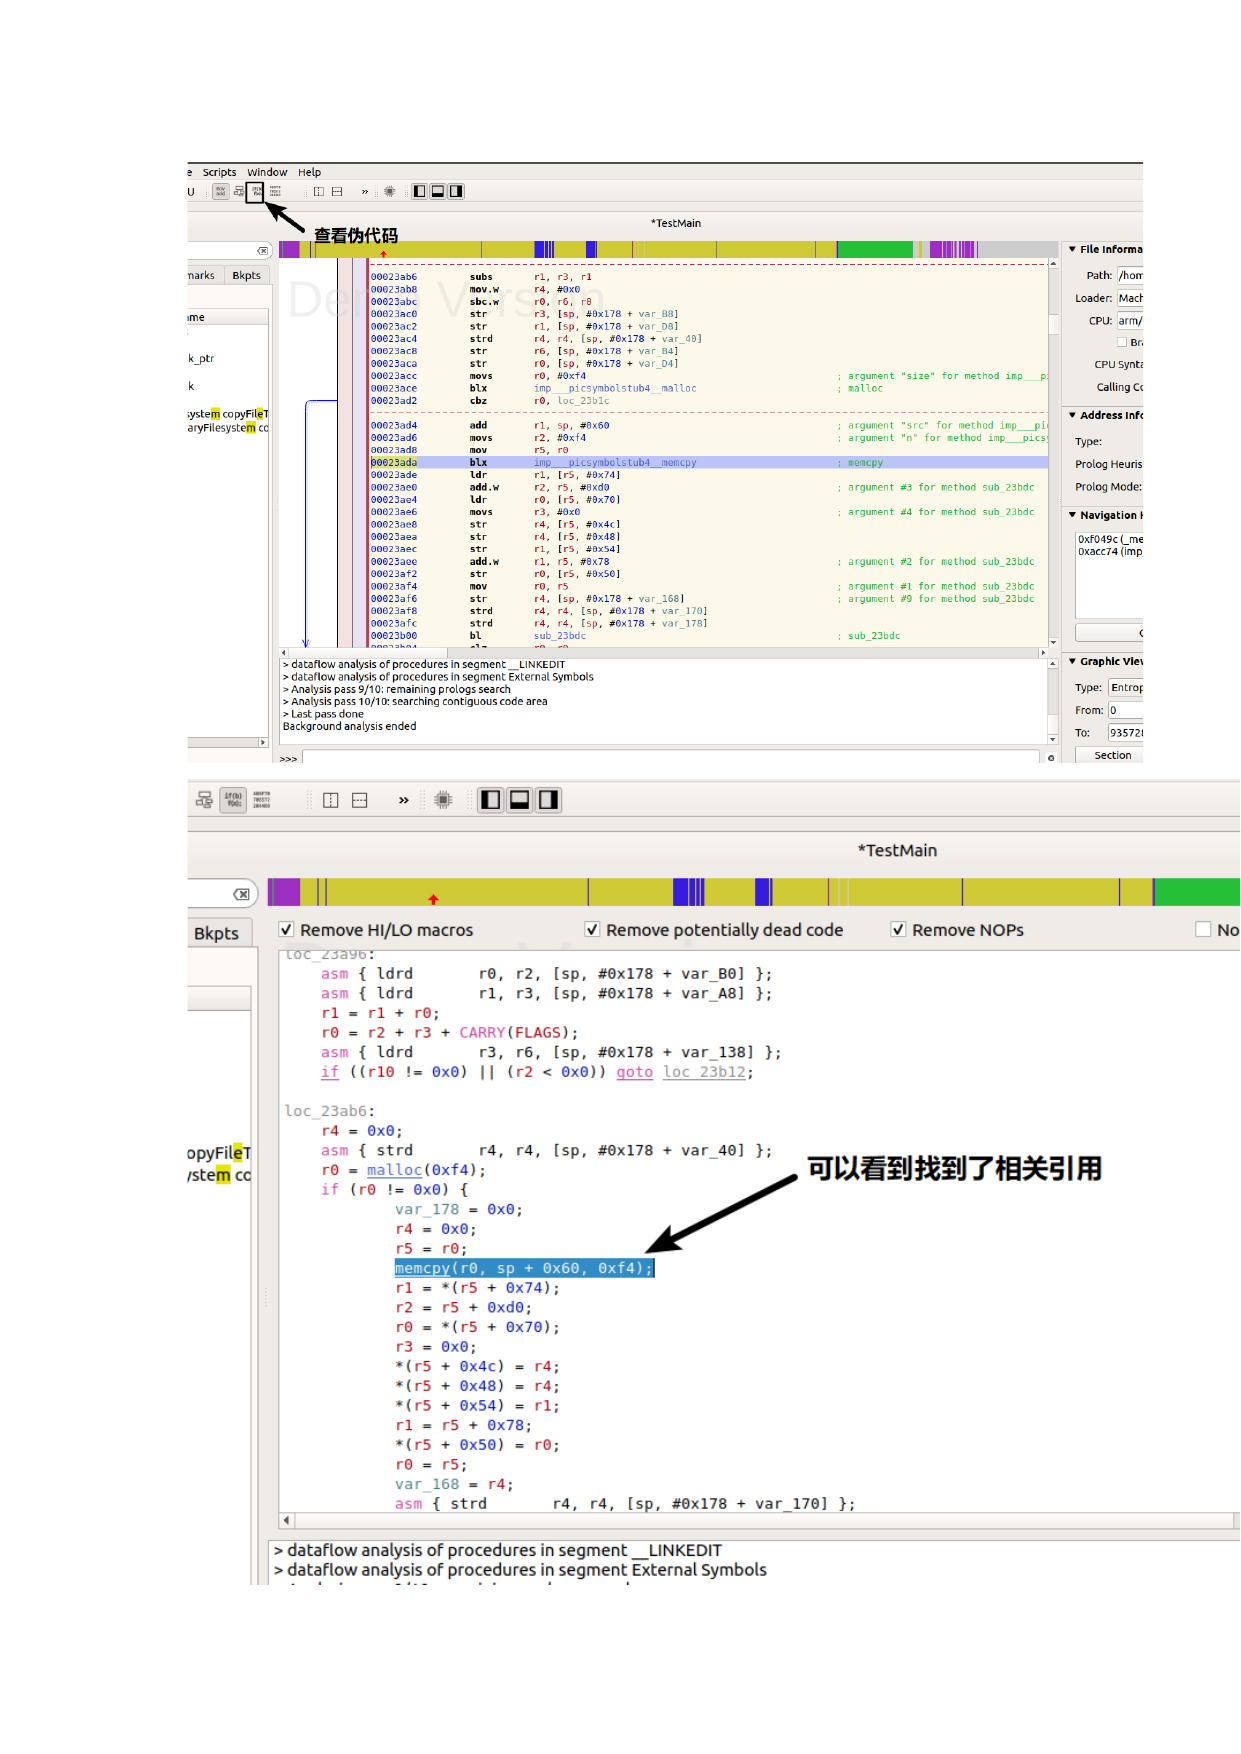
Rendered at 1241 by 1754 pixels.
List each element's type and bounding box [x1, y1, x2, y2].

picture [187, 779, 1241, 1585]
picture [187, 162, 1144, 763]
